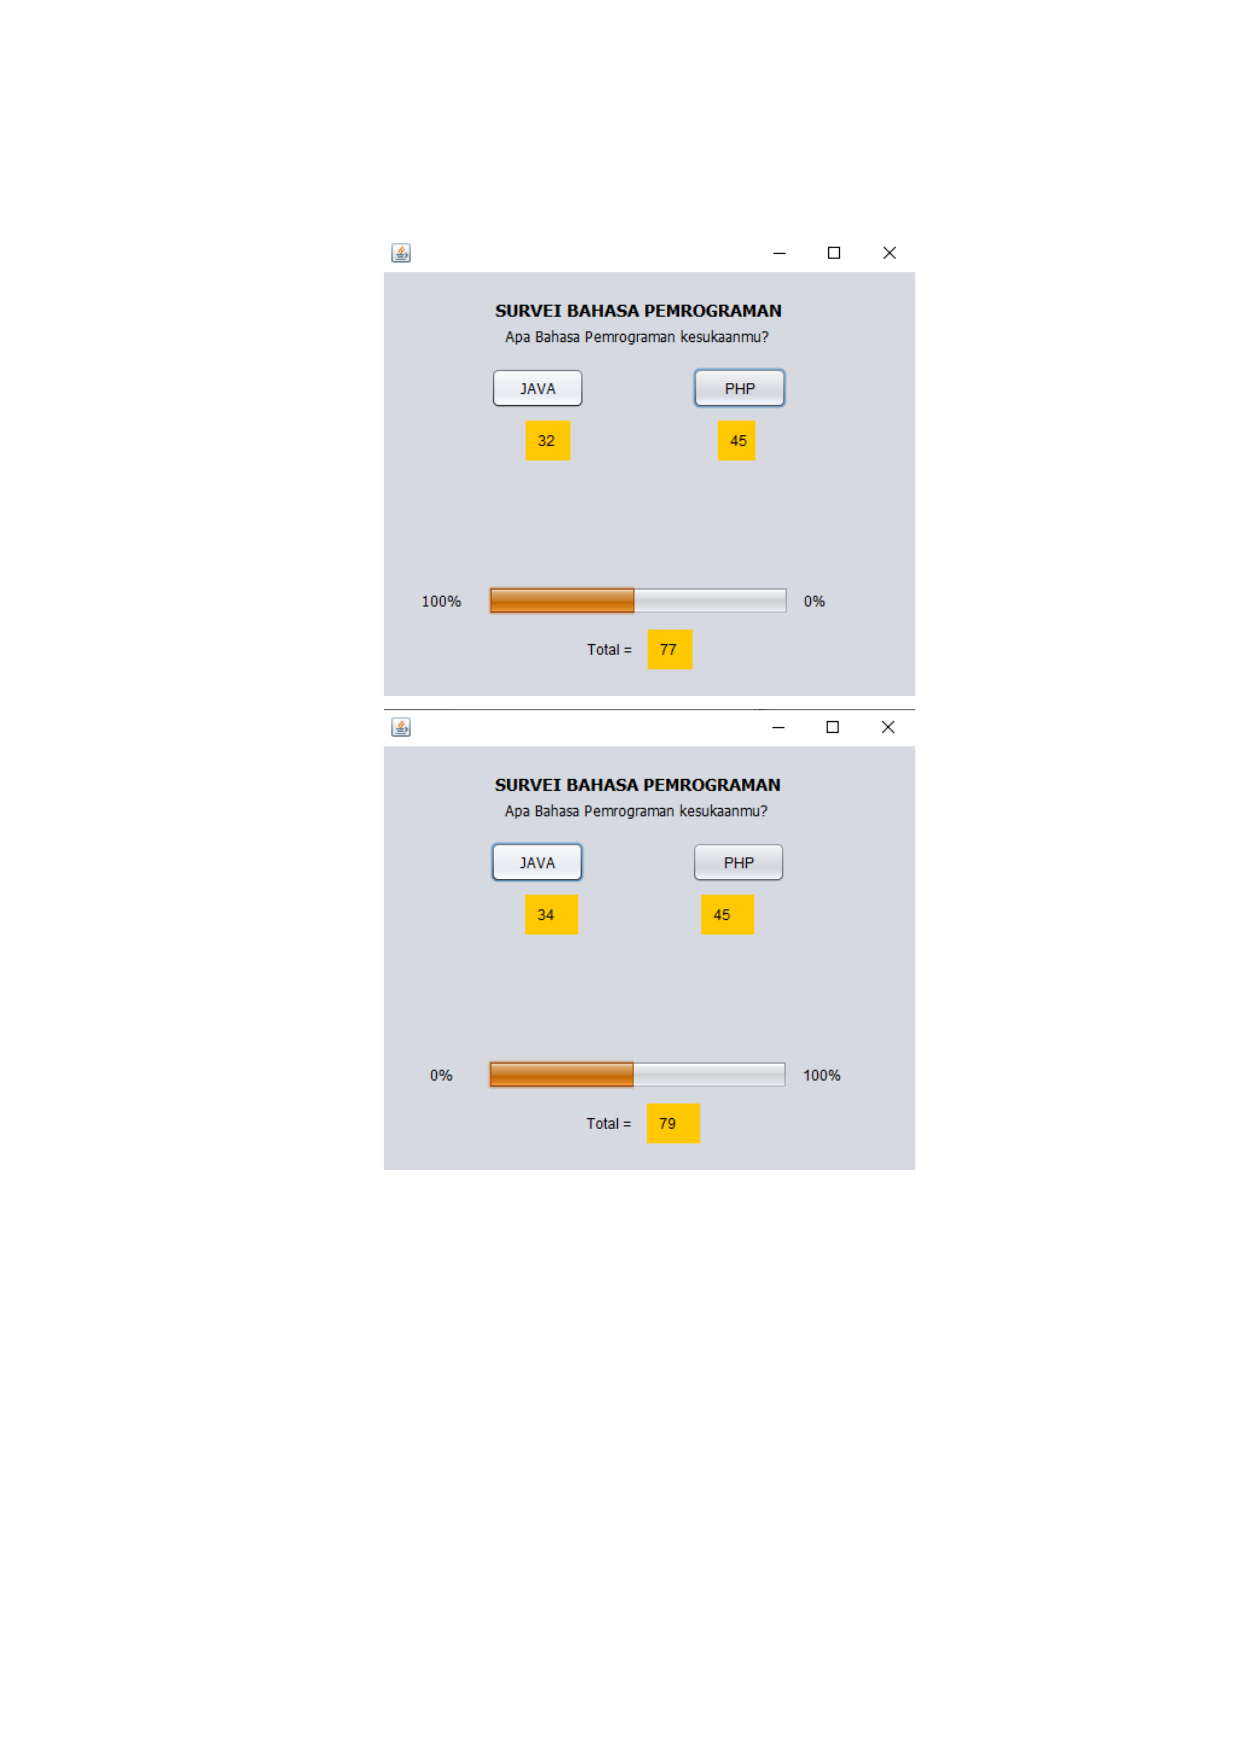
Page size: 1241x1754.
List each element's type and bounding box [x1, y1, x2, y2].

picture [383, 709, 916, 1170]
picture [383, 236, 916, 696]
